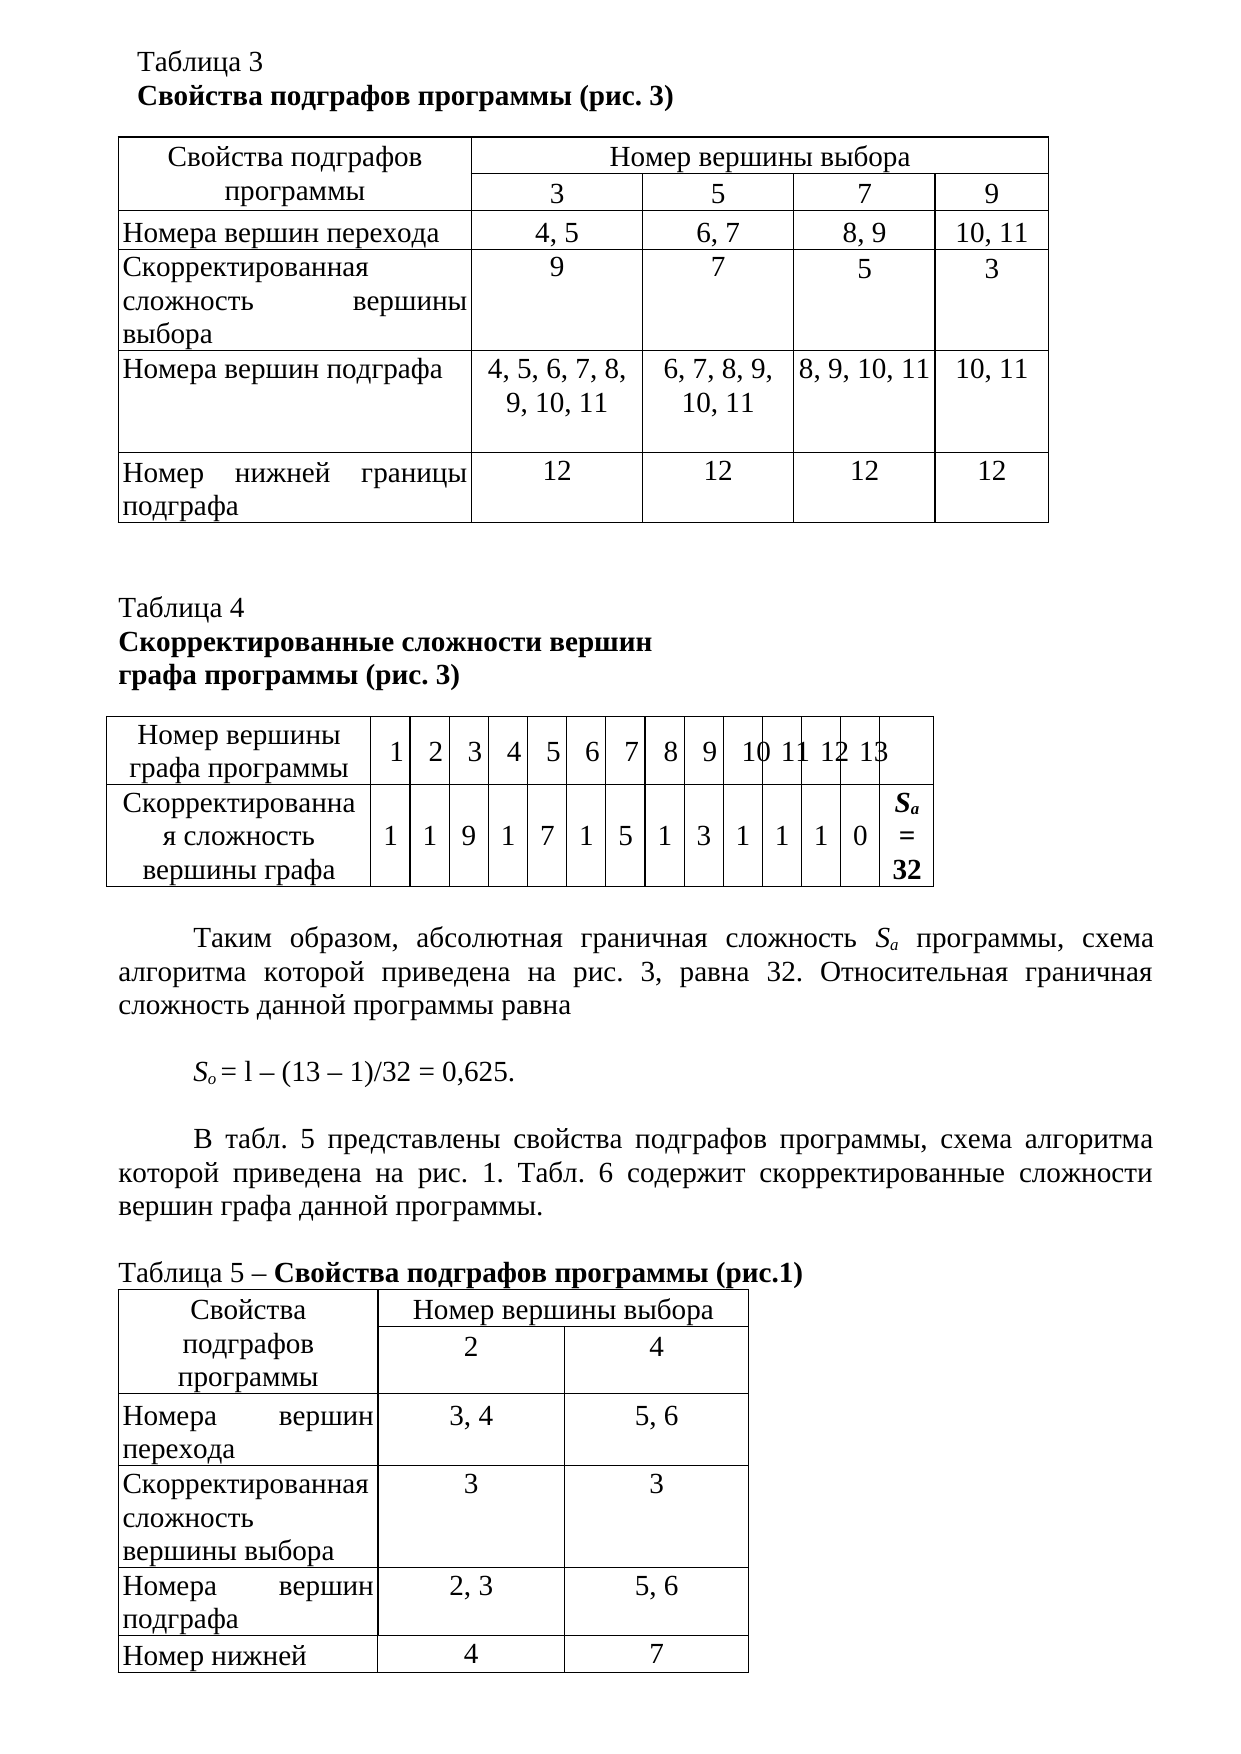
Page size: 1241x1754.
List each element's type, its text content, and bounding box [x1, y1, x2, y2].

table_header [606, 717, 644, 784]
table_cell Скорректированная сложность вершины выбора [119, 250, 471, 350]
table_cell 3 [565, 1466, 748, 1567]
table_header Номер вершины графа программы [107, 717, 370, 784]
table_cell 5, 6 [565, 1568, 748, 1635]
table_cell 9 [450, 785, 488, 886]
table_cell 5 [606, 785, 644, 886]
table_cell 4 [378, 1636, 564, 1672]
text So = l – (13 – 1)/32 = 0,625. [118, 1054, 1154, 1088]
table_cell Скорректированная сложность вершины выбора [119, 1466, 377, 1567]
table_header [763, 717, 801, 784]
table_cell Скорректированная сложность вершины графа [107, 785, 370, 886]
table_cell 7 [643, 250, 793, 350]
table_cell 12 [472, 453, 642, 522]
text Таблица 5 – Свойства подграфов программы (рис.1) [118, 1256, 1154, 1289]
table_header [567, 717, 605, 784]
table_cell 7 [794, 174, 934, 210]
table_header Номер вершины выбора [379, 1290, 748, 1326]
text Таким образом, абсолютная граничная сложность Sa программы, схема алгоритма которой приведена на рис. 3, равна 32. Относительная граничная сложность данной программы равна [118, 920, 1154, 1021]
table_cell 1 [489, 785, 527, 886]
table_header [450, 717, 488, 784]
table_cell 12 [936, 453, 1048, 522]
table_cell 8, 9 [794, 211, 934, 248]
table_header [489, 717, 527, 784]
table_cell 3 [685, 785, 723, 886]
table_header [802, 717, 840, 784]
table_cell 8, 9, 10, 11 [794, 351, 934, 452]
table_cell 2, 3 [379, 1568, 564, 1635]
table_cell Номера вершин перехода [119, 211, 471, 248]
table_header [880, 717, 933, 784]
table_cell 3, 4 [379, 1394, 564, 1465]
table_cell 4 [565, 1327, 748, 1393]
table_cell 12 [643, 453, 793, 522]
table_header Свойства подграфов программы [119, 138, 471, 210]
table_cell 9 [936, 174, 1048, 210]
table_header [685, 717, 723, 784]
table_cell 1 [763, 785, 801, 886]
table_cell 1 [802, 785, 840, 886]
table_cell 1 [411, 785, 449, 886]
table_header Свойства подграфов программы [119, 1290, 377, 1393]
table_cell 3 [472, 174, 642, 210]
table_header [371, 717, 409, 784]
text Таблица 4 [118, 590, 666, 624]
table_header [646, 717, 684, 784]
table_header [841, 717, 879, 784]
table_cell 2 [379, 1327, 564, 1393]
table_cell 3 [379, 1466, 564, 1567]
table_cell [119, 1636, 377, 1672]
text Скорректированные сложности вершин графа программы (рис. 3) [118, 624, 666, 691]
table_cell 6, 7, 8, 9, 10, 11 [643, 351, 793, 452]
table_cell 3 [936, 250, 1048, 350]
table_cell 1 [567, 785, 605, 886]
table_cell Номер нижней границы подграфа [119, 453, 471, 522]
table_cell 1 [371, 785, 409, 886]
table_cell 12 [794, 453, 934, 522]
text Таблица 3 [137, 44, 909, 78]
table_cell 5 [643, 174, 793, 210]
table_cell 10, 11 [936, 351, 1048, 452]
table_header Номер вершины выбора [472, 138, 1048, 173]
table_header [411, 717, 449, 784]
table_cell Номера вершин подграфа [119, 351, 471, 452]
table_cell 6, 7 [643, 211, 793, 248]
table_header [724, 717, 762, 784]
table_cell 1 [724, 785, 762, 886]
table_cell 7 [528, 785, 566, 886]
table_header [528, 717, 566, 784]
table_cell 9 [472, 250, 642, 350]
table_cell Номера вершин подграфа [119, 1568, 377, 1635]
table_cell 5, 6 [565, 1394, 748, 1465]
text Свойства подграфов программы (рис. 3) [137, 78, 909, 111]
table_cell 1 [646, 785, 684, 886]
table_cell 7 [565, 1636, 748, 1672]
table_cell Номера вершин перехода [119, 1394, 377, 1465]
table_cell 4, 5, 6, 7, 8, 9, 10, 11 [472, 351, 642, 452]
table_cell 10, 11 [936, 211, 1048, 248]
table_cell 5 [794, 250, 934, 350]
text В табл. 5 представлены свойства подграфов программы, схема алгоритма которой приведена на рис. 1. Табл. 6 содержит скорректированные сложности вершин графа данной программы. [118, 1121, 1154, 1222]
table_cell 0 [841, 785, 879, 886]
table_cell 4, 5 [472, 211, 642, 248]
table_cell Sa = 32 [880, 785, 933, 886]
